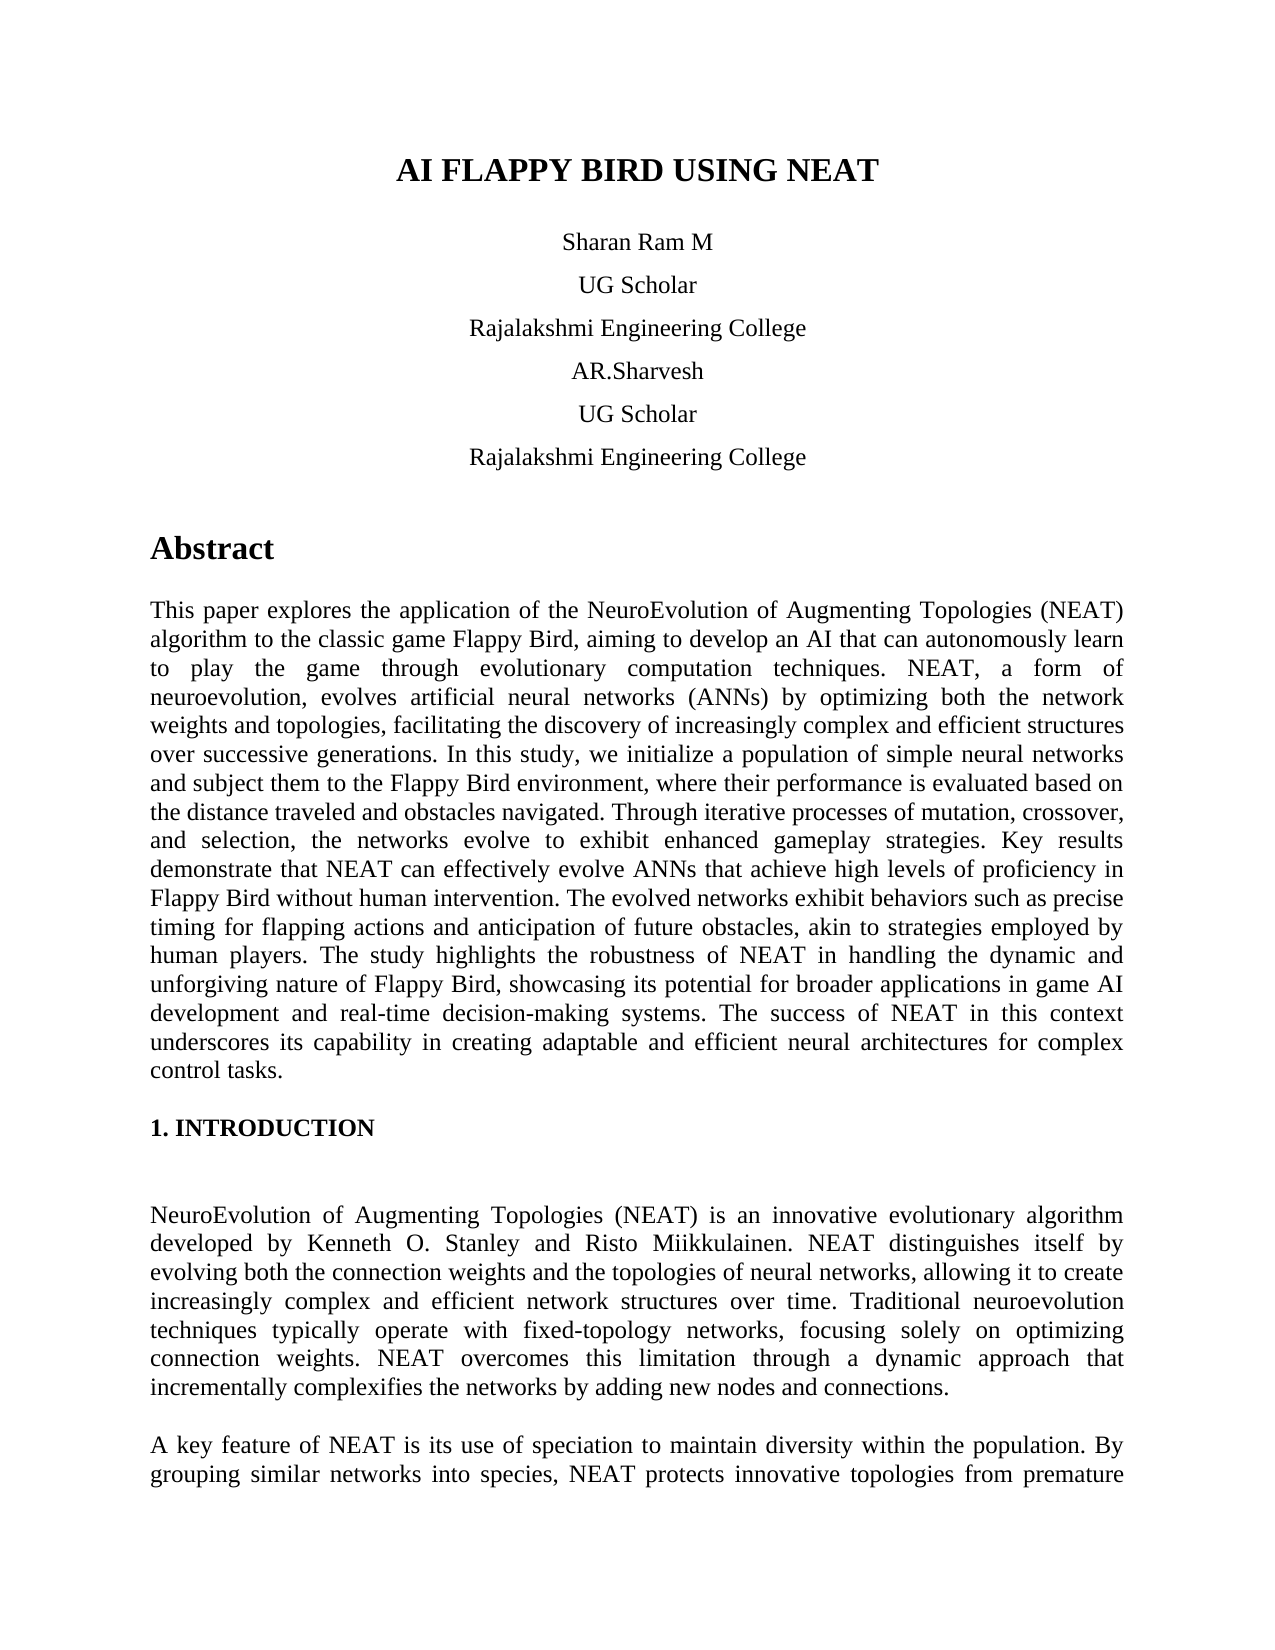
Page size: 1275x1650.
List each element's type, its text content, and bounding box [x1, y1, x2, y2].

text Rajalakshmi Engineering College [150, 442, 1125, 471]
text Abstract [150, 528, 1125, 567]
text UG Scholar [150, 399, 1125, 428]
text Sharan Ram M [150, 227, 1125, 255]
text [150, 1430, 1125, 1488]
text NeuroEvolution of Augmenting Topologies (NEAT) is an innovative evolutionary algorithm developed by Kenneth O. Stanley and Risto Miikkulainen. NEAT distinguishes itself by evolving both the connection weights and the topologies of neural networks, allowing it to create increasingly complex and efficient network structures over time. Traditional neuroevolution techniques typically operate with fixed-topology networks, focusing solely on optimizing connection weights. NEAT overcomes this limitation through a dynamic approach that incrementally complexifies the networks by adding new nodes and connections. [150, 1200, 1125, 1401]
text AI FLAPPY BIRD USING NEAT [150, 150, 1125, 188]
text Rajalakshmi Engineering College [150, 313, 1125, 342]
text AR.Sharvesh [150, 356, 1125, 385]
text 1. INTRODUCTION [150, 1113, 1125, 1142]
text This paper explores the application of the NeuroEvolution of Augmenting Topologies (NEAT) algorithm to the classic game Flappy Bird, aiming to develop an AI that can autonomously learn to play the game through evolutionary computation techniques. NEAT, a form of neuroevolution, evolves artificial neural networks (ANNs) by optimizing both the network weights and topologies, facilitating the discovery of increasingly complex and efficient structures over successive generations. In this study, we initialize a population of simple neural networks and subject them to the Flappy Bird environment, where their performance is evaluated based on the distance traveled and obstacles navigated. Through iterative processes of mutation, crossover, and selection, the networks evolve to exhibit enhanced gameplay strategies. Key results demonstrate that NEAT can effectively evolve ANNs that achieve high levels of proficiency in Flappy Bird without human intervention. The evolved networks exhibit behaviors such as precise timing for flapping actions and anticipation of future obstacles, akin to strategies employed by human players. The study highlights the robustness of NEAT in handling the dynamic and unforgiving nature of Flappy Bird, showcasing its potential for broader applications in game AI development and real-time decision-making systems. The success of NEAT in this context underscores its capability in creating adaptable and efficient neural architectures for complex control tasks. [150, 596, 1125, 1084]
text UG Scholar [150, 270, 1125, 298]
